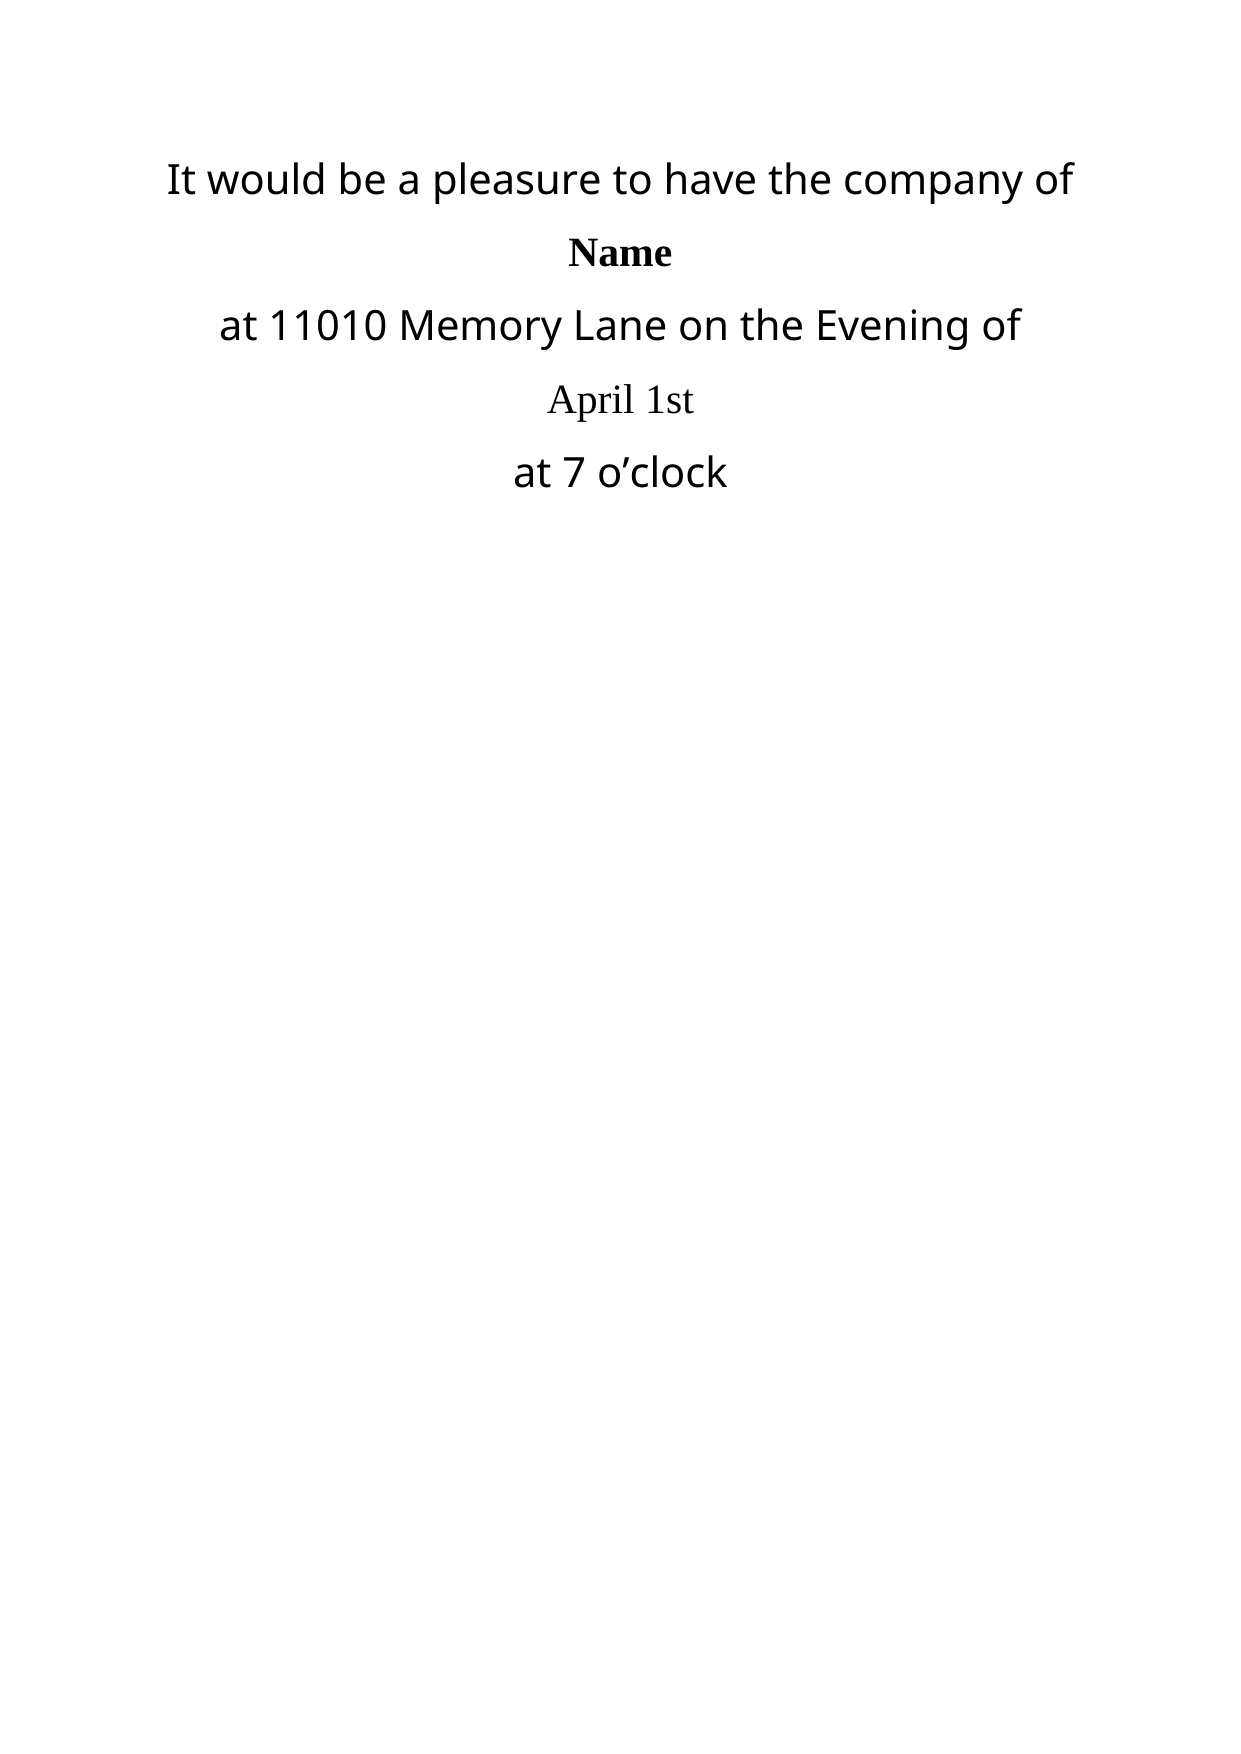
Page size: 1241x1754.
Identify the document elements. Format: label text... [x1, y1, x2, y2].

text at 11010 Memory Lane on the Evening of [150, 296, 1090, 353]
text Name [150, 228, 1090, 276]
text It would be a pleasure to have the company of [150, 150, 1090, 207]
text at 7 o’clock [150, 442, 1090, 499]
text April 1st [150, 374, 1090, 422]
